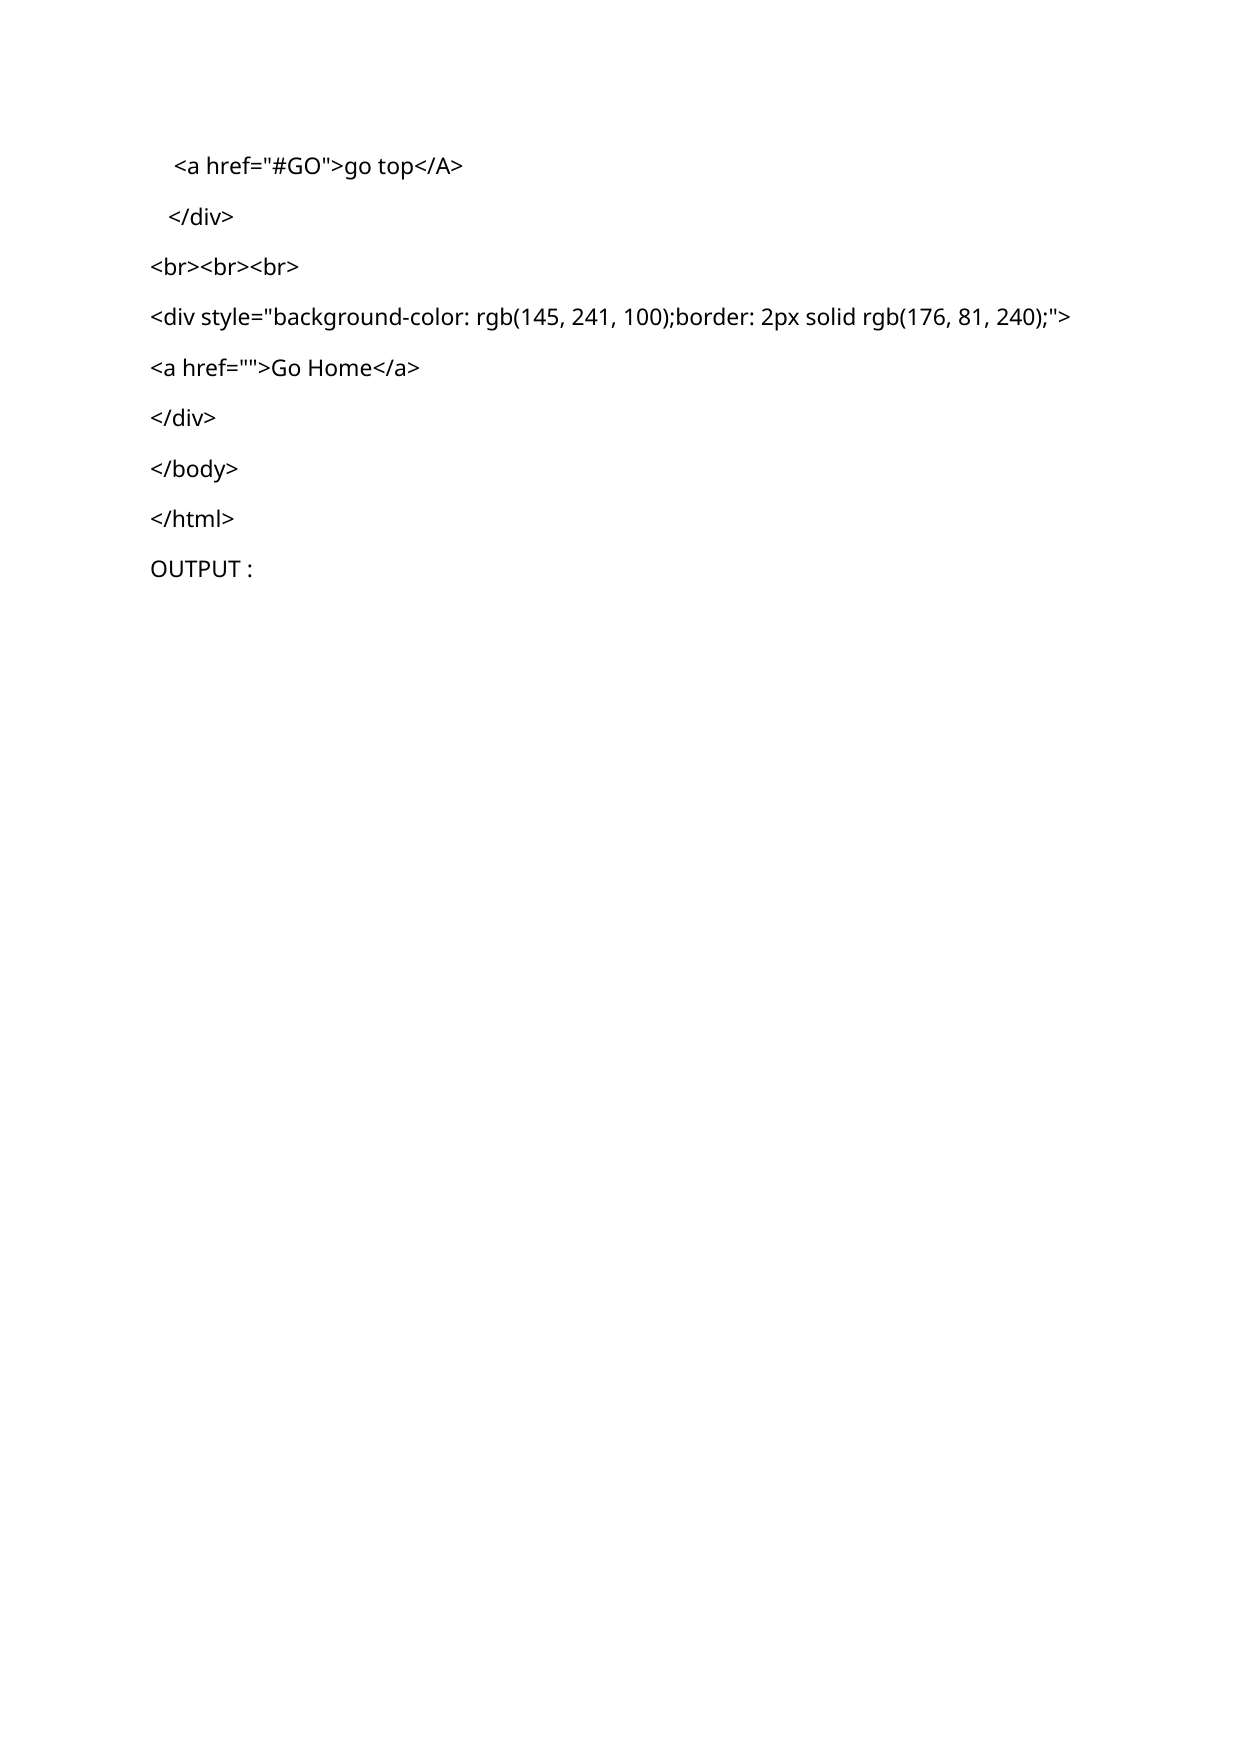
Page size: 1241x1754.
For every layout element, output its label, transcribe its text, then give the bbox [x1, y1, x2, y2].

text <br><br><br> [150, 251, 1090, 282]
text </html> [150, 503, 1090, 534]
text <div style="background-color: rgb(145, 241, 100);border: 2px solid rgb(176, 81, 240);"> [150, 301, 1090, 332]
text OUTPUT : [150, 553, 1090, 584]
text <a href="">Go Home</a> [150, 352, 1090, 383]
text </body> [150, 452, 1090, 484]
text </div> [150, 402, 1090, 433]
text <a href="#GO">go top</A> [150, 150, 1090, 181]
text </div> [150, 200, 1090, 232]
